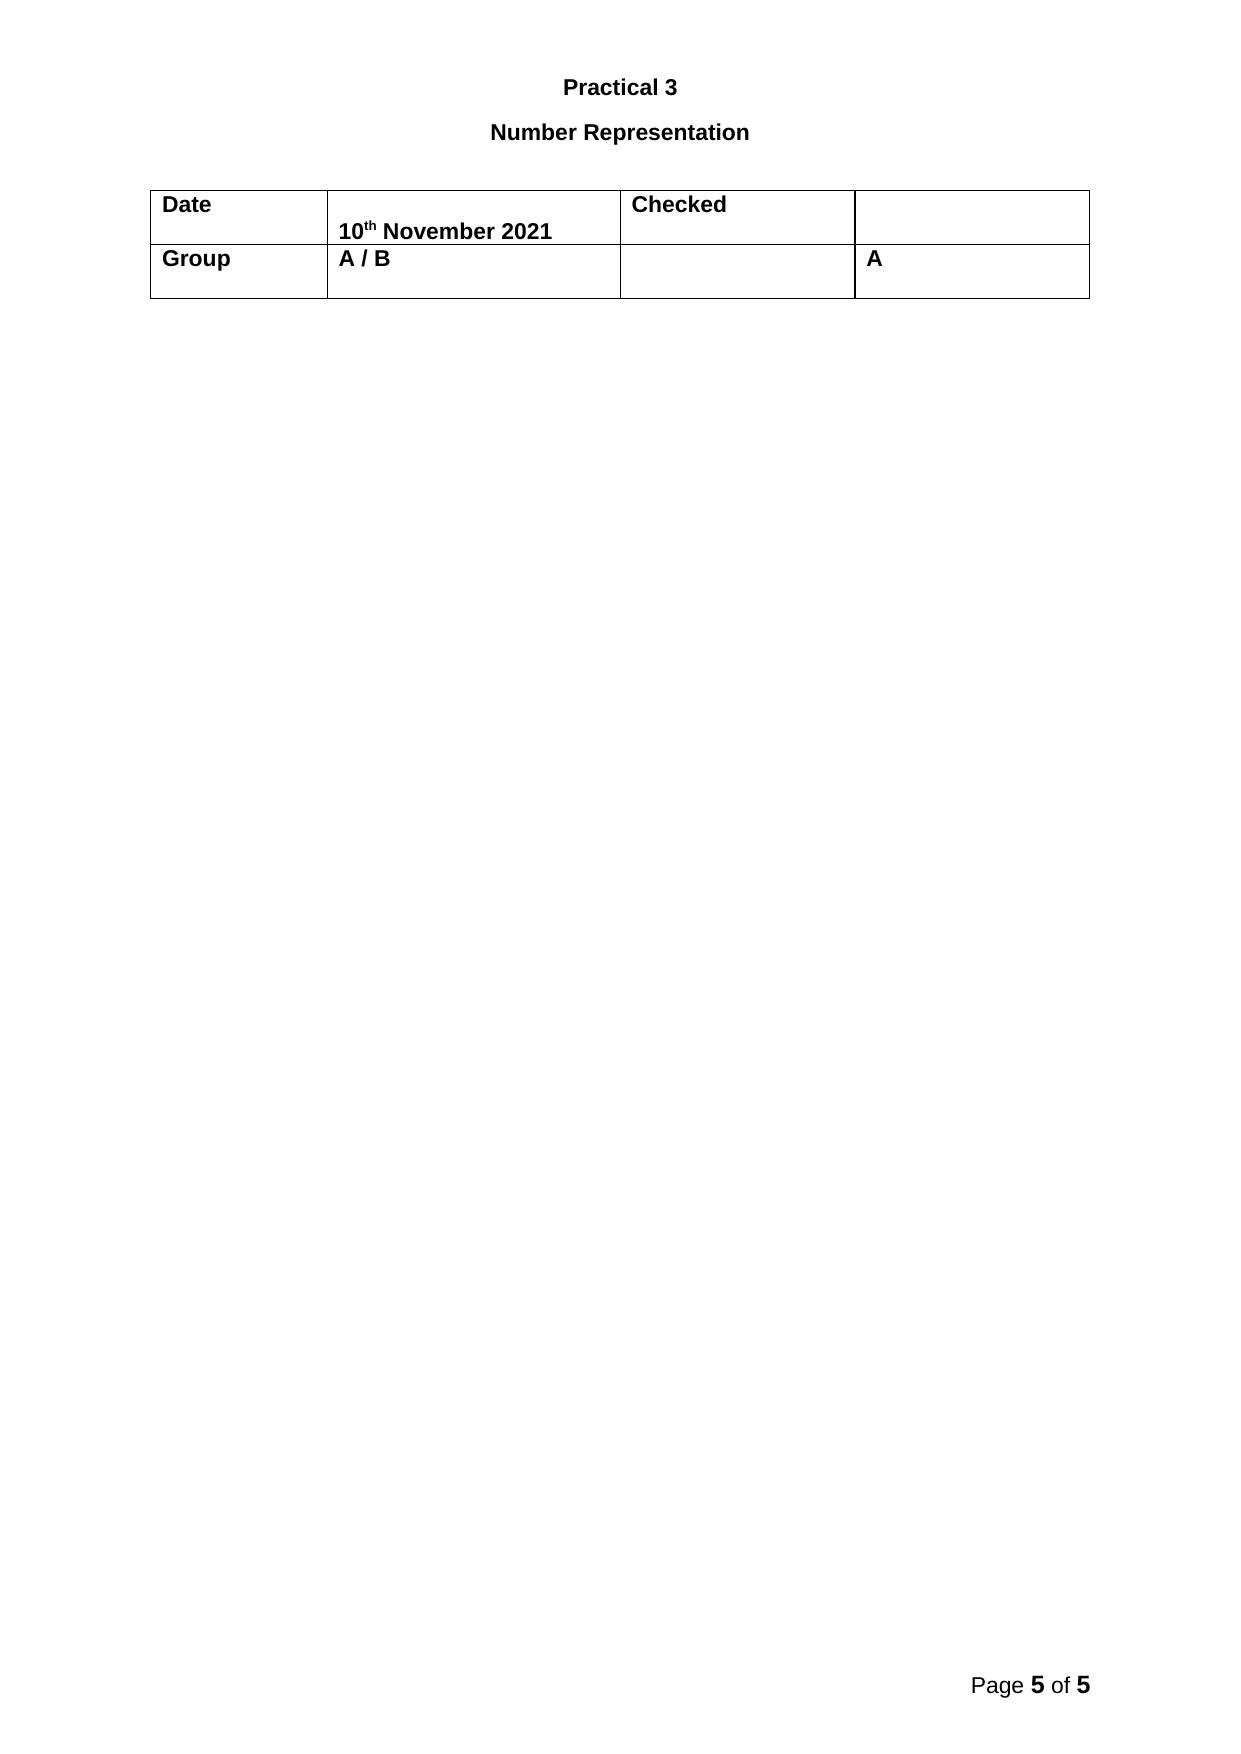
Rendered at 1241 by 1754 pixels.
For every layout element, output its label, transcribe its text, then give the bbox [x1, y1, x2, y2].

table_cell [621, 245, 854, 298]
table_cell A / B [328, 245, 620, 298]
table_cell Group [151, 245, 327, 298]
table_cell 10th November 2021 [328, 191, 620, 244]
table_cell Date [151, 191, 327, 244]
table_cell Checked [621, 191, 854, 244]
table_cell A [856, 245, 1089, 298]
table_cell [856, 191, 1089, 244]
